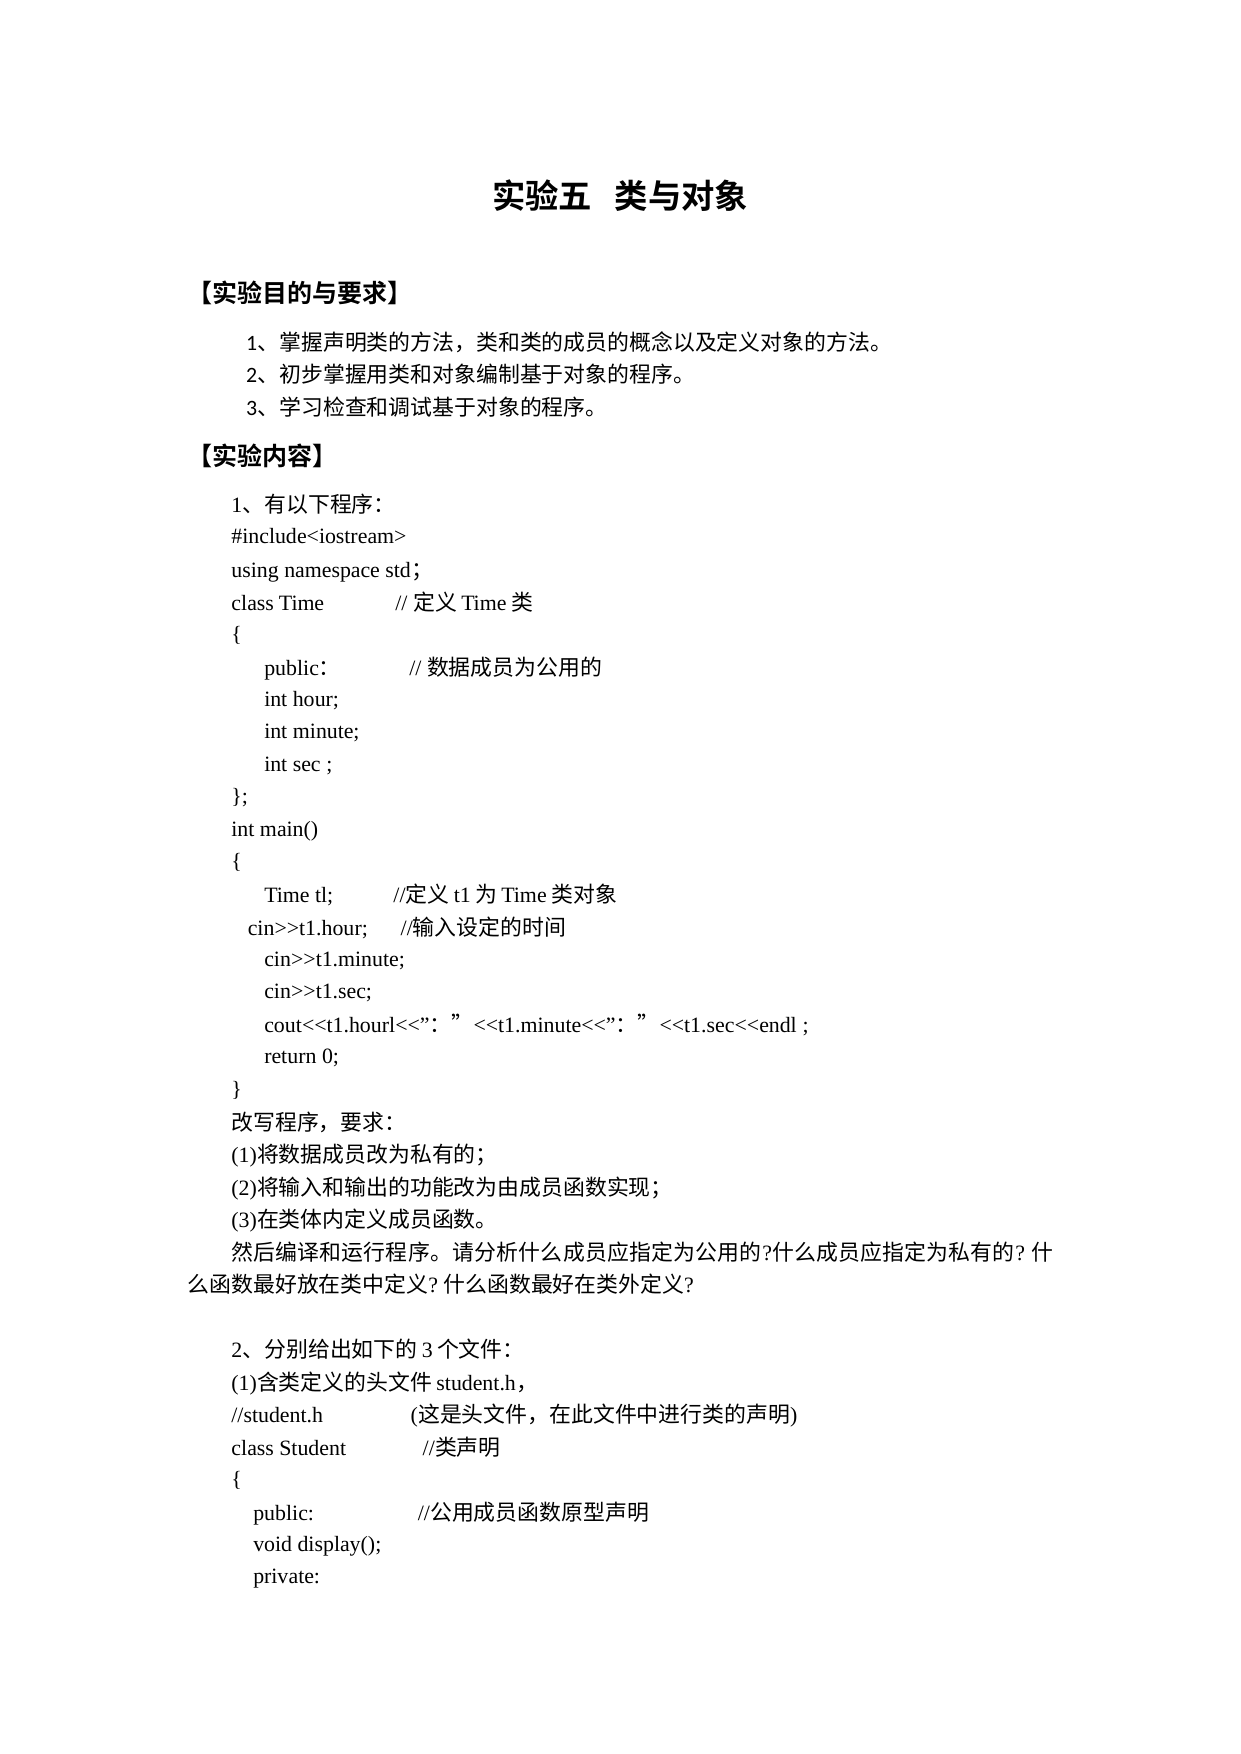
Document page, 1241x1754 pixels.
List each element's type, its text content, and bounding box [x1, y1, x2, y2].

text 【实验内容】 [187, 422, 1053, 487]
text (1)含类定义的头文件student.h， [187, 1364, 1053, 1397]
text Time tl; //定义t1为Time类对象 [187, 877, 1053, 909]
text }; [187, 779, 1053, 812]
text { [187, 617, 1053, 649]
text cin>>t1.sec; [187, 974, 1053, 1007]
text 1、掌握声明类的方法，类和类的成员的概念以及定义对象的方法。 [187, 324, 1053, 357]
text cin>>t1.hour; //输入设定的时间 [187, 909, 1053, 942]
text return 0; [187, 1039, 1053, 1072]
text 3、学习检查和调试基于对象的程序。 [187, 389, 1053, 422]
text int main() [187, 812, 1053, 844]
text void display(); [187, 1527, 1053, 1559]
text #include<iostream> [187, 519, 1053, 552]
text 改写程序，要求： [187, 1104, 1053, 1137]
text int hour; [187, 682, 1053, 714]
text public: //公用成员函数原型声明 [187, 1494, 1053, 1527]
text class Time // 定义Time类 [187, 584, 1053, 617]
text private: [187, 1559, 1053, 1592]
text //student.h (这是头文件，在此文件中进行类的声明) [187, 1397, 1053, 1429]
text (1)将数据成员改为私有的； [187, 1137, 1053, 1169]
text int minute; [187, 714, 1053, 747]
text 2、初步掌握用类和对象编制基于对象的程序。 [187, 357, 1053, 389]
text 2、分别给出如下的3个文件： [187, 1332, 1053, 1364]
text 然后编译和运行程序。请分析什么成员应指定为公用的?什么成员应指定为私有的? 什么函数最好放在类中定义? 什么函数最好在类外定义? [187, 1234, 1053, 1299]
text } [187, 1072, 1053, 1104]
text cout<<t1.hourl<<”：”<<t1.minute<<”：”<<t1.sec<<endl ; [187, 1007, 1053, 1039]
text (2)将输入和输出的功能改为由成员函数实现； [187, 1169, 1053, 1202]
text using namespace std； [187, 552, 1053, 584]
text 实验五 类与对象 [187, 162, 1053, 227]
text 1、有以下程序： [187, 487, 1053, 519]
text cin>>t1.minute; [187, 942, 1053, 974]
text int sec ; [187, 747, 1053, 779]
text { [187, 1462, 1053, 1494]
text public： // 数据成员为公用的 [187, 649, 1053, 682]
text { [187, 844, 1053, 877]
text (3)在类体内定义成员函数。 [187, 1202, 1053, 1234]
text 【实验目的与要求】 [187, 259, 1053, 324]
text class Student //类声明 [187, 1429, 1053, 1462]
